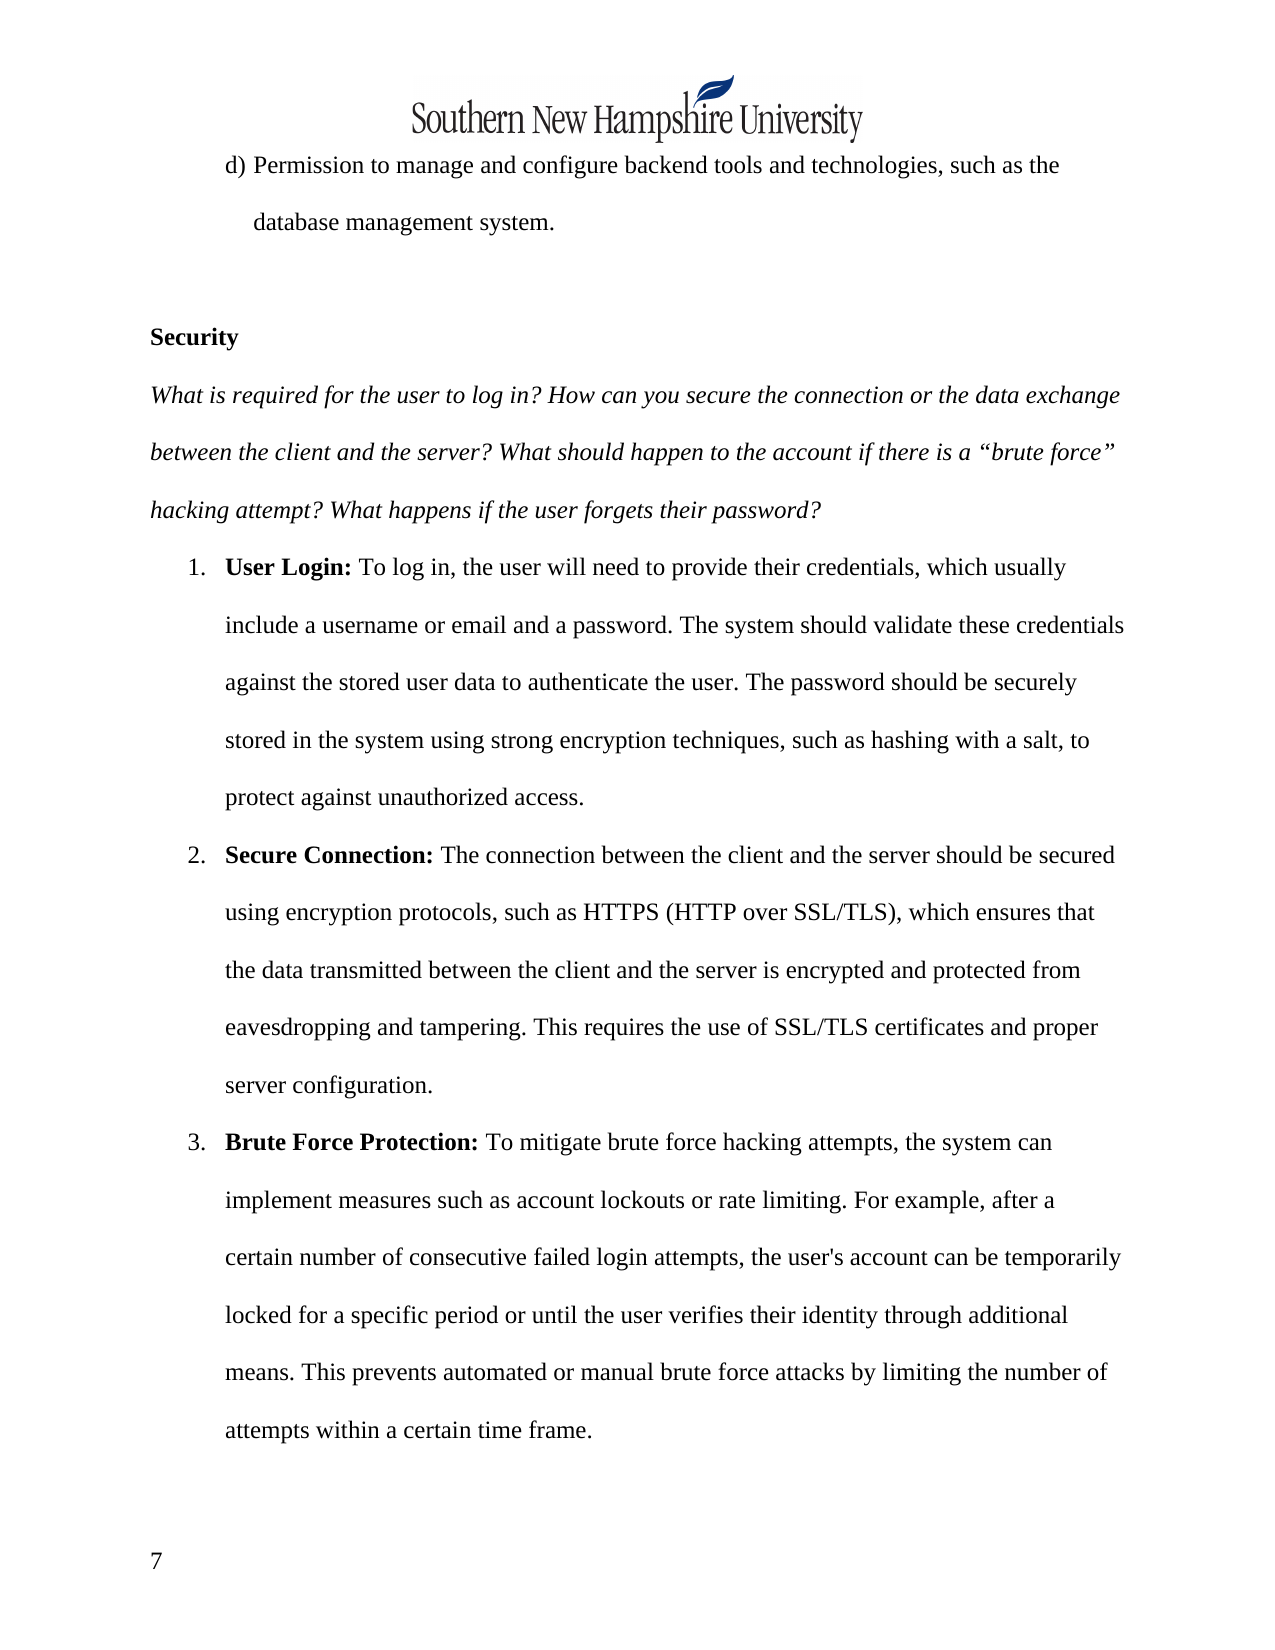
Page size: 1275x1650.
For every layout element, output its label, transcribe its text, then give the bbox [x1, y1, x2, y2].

list Secure Connection: The connection between the client and the server should be secured using encryption protocols, such as HTTPS (HTTP over SSL/TLS), which ensures that the data transmitted between the client and the server is encrypted and protected from eavesdropping and tampering. This requires the use of SSL/TLS certificates and proper server configuration. [187, 840, 1125, 1099]
list Brute Force Protection: To mitigate brute force hacking attempts, the system can implement measures such as account lockouts or rate limiting. For example, after a certain number of consecutive failed login attempts, the user's account can be temporarily locked for a specific period or until the user verifies their identity through additional means. This prevents automated or manual brute force attacks by limiting the number of attempts within a certain time frame. [187, 1127, 1125, 1444]
list Permission to manage and configure backend tools and technologies, such as the database management system. [225, 150, 1125, 236]
list User Login: To log in, the user will need to provide their credentials, which usually include a username or email and a password. The system should validate these credentials against the stored user data to authenticate the user. The password should be securely stored in the system using strong encryption techniques, such as hashing with a salt, to protect against unauthorized access. [187, 552, 1125, 811]
text What is required for the user to log in? How can you secure the connection or the data exchange between the client and the server? What should happen to the account if there is a “brute force” hacking attempt? What happens if the user forgets their password? [150, 380, 1125, 524]
subtitle Security [150, 322, 1125, 351]
picture [412, 75, 863, 143]
